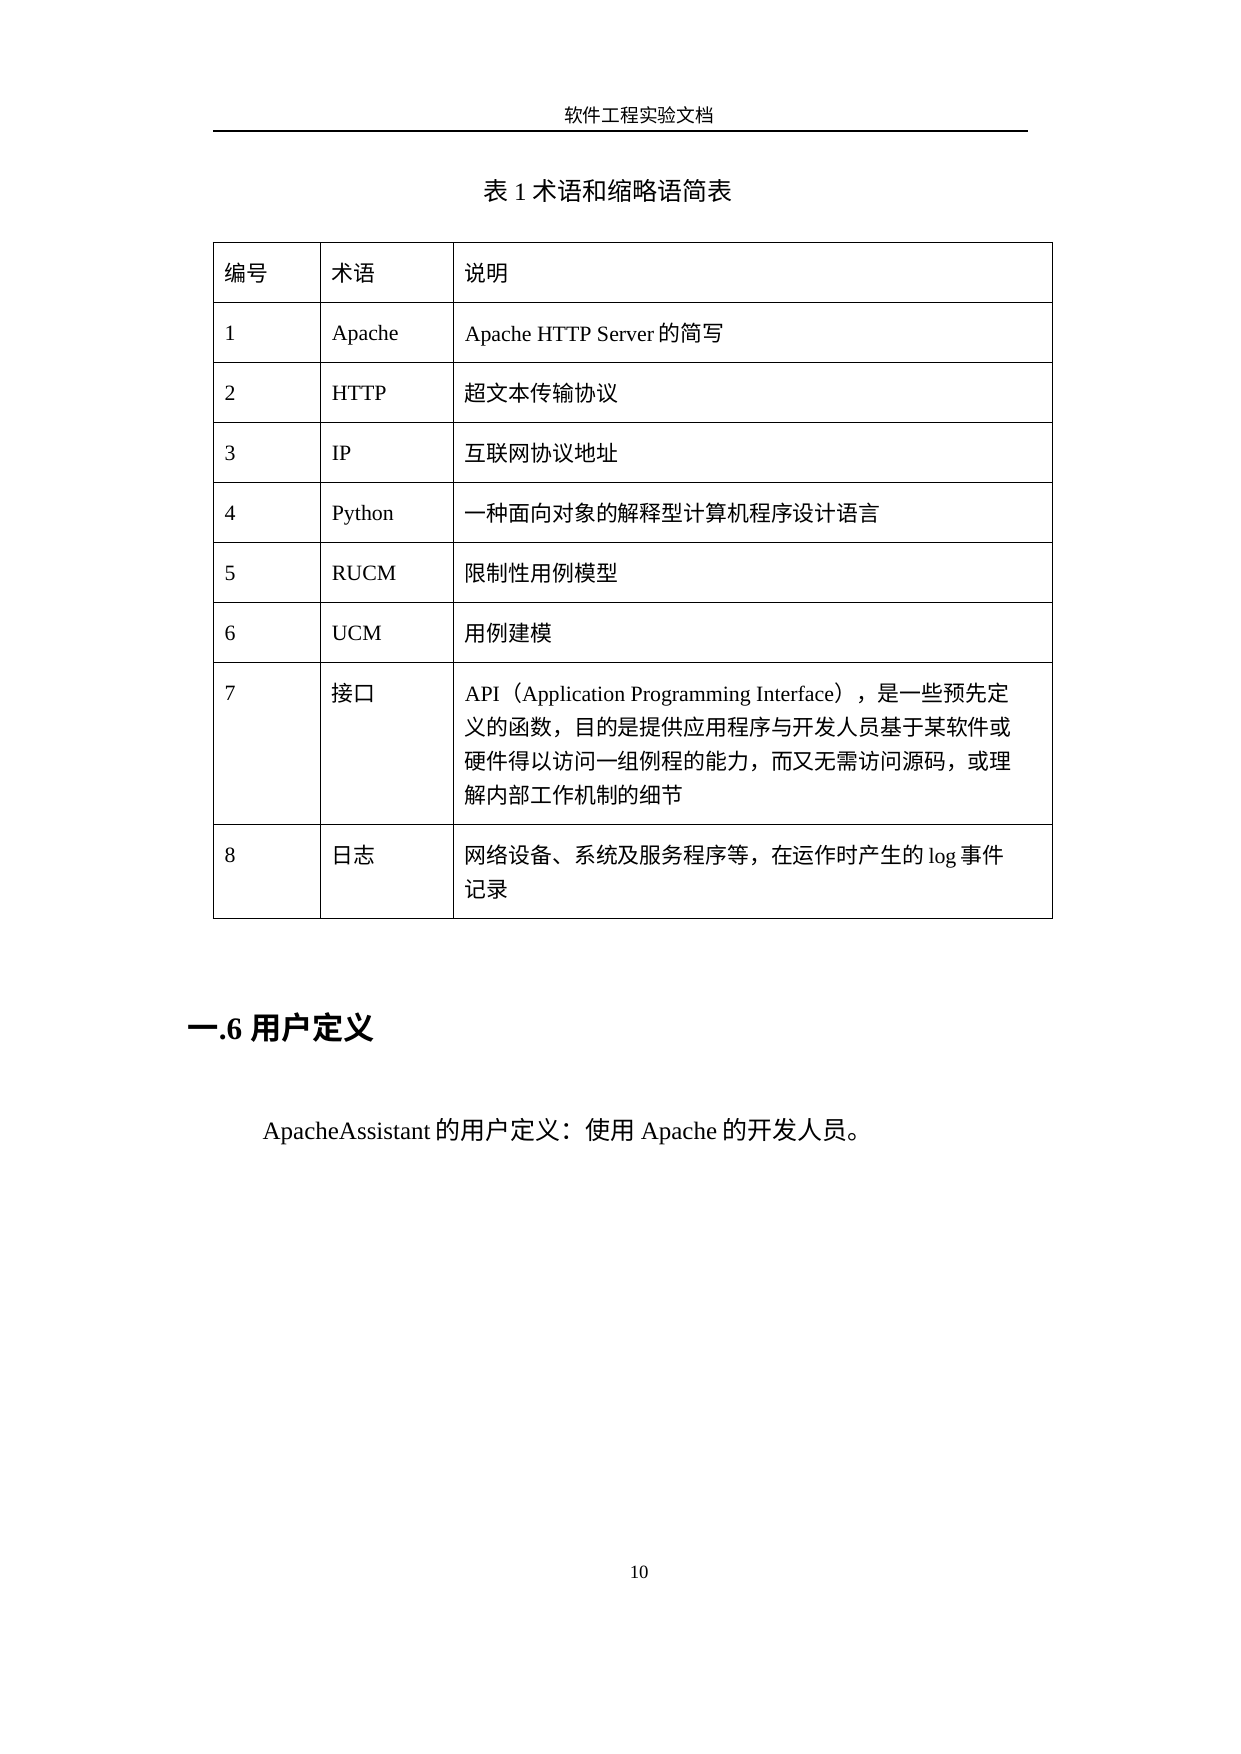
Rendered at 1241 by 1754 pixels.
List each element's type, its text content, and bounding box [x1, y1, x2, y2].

table_header 术语 [321, 243, 453, 302]
table_cell 8 [214, 825, 320, 918]
table_cell 网络设备、系统及服务程序等，在运作时产生的log事件记录 [454, 825, 1052, 918]
text 用户定义 [187, 992, 1028, 1060]
table_cell 4 [214, 483, 320, 542]
table_cell RUCM [321, 543, 453, 602]
table_cell 接口 [321, 663, 453, 824]
table_cell IP [321, 423, 453, 482]
table_cell 日志 [321, 825, 453, 918]
table_cell Apache HTTP Server的简写 [454, 303, 1052, 362]
table_cell 超文本传输协议 [454, 363, 1052, 422]
table_cell UCM [321, 603, 453, 662]
table_cell 5 [214, 543, 320, 602]
table_cell Python [321, 483, 453, 542]
table_cell 3 [214, 423, 320, 482]
table_cell 用例建模 [454, 603, 1052, 662]
table_cell 限制性用例模型 [454, 543, 1052, 602]
table_cell Apache [321, 303, 453, 362]
table_cell 6 [214, 603, 320, 662]
table_header 说明 [454, 243, 1052, 302]
table_cell API（Application Programming Interface），是一些预先定义的函数，目的是提供应用程序与开发人员基于某软件或硬件得以访问一组例程的能力，而又无需访问源码，或理解内部工作机制的细节 [454, 663, 1052, 824]
table_cell 互联网协议地址 [454, 423, 1052, 482]
table_cell 1 [214, 303, 320, 362]
text ApacheAssistant的用户定义：使用Apache的开发人员。 [212, 1095, 1028, 1163]
table_cell HTTP [321, 363, 453, 422]
table_cell 2 [214, 363, 320, 422]
text 表 1 术语和缩略语简表 [187, 156, 1028, 224]
table_header 编号 [214, 243, 320, 302]
table_cell 一种面向对象的解释型计算机程序设计语言 [454, 483, 1052, 542]
table_cell 7 [214, 663, 320, 824]
